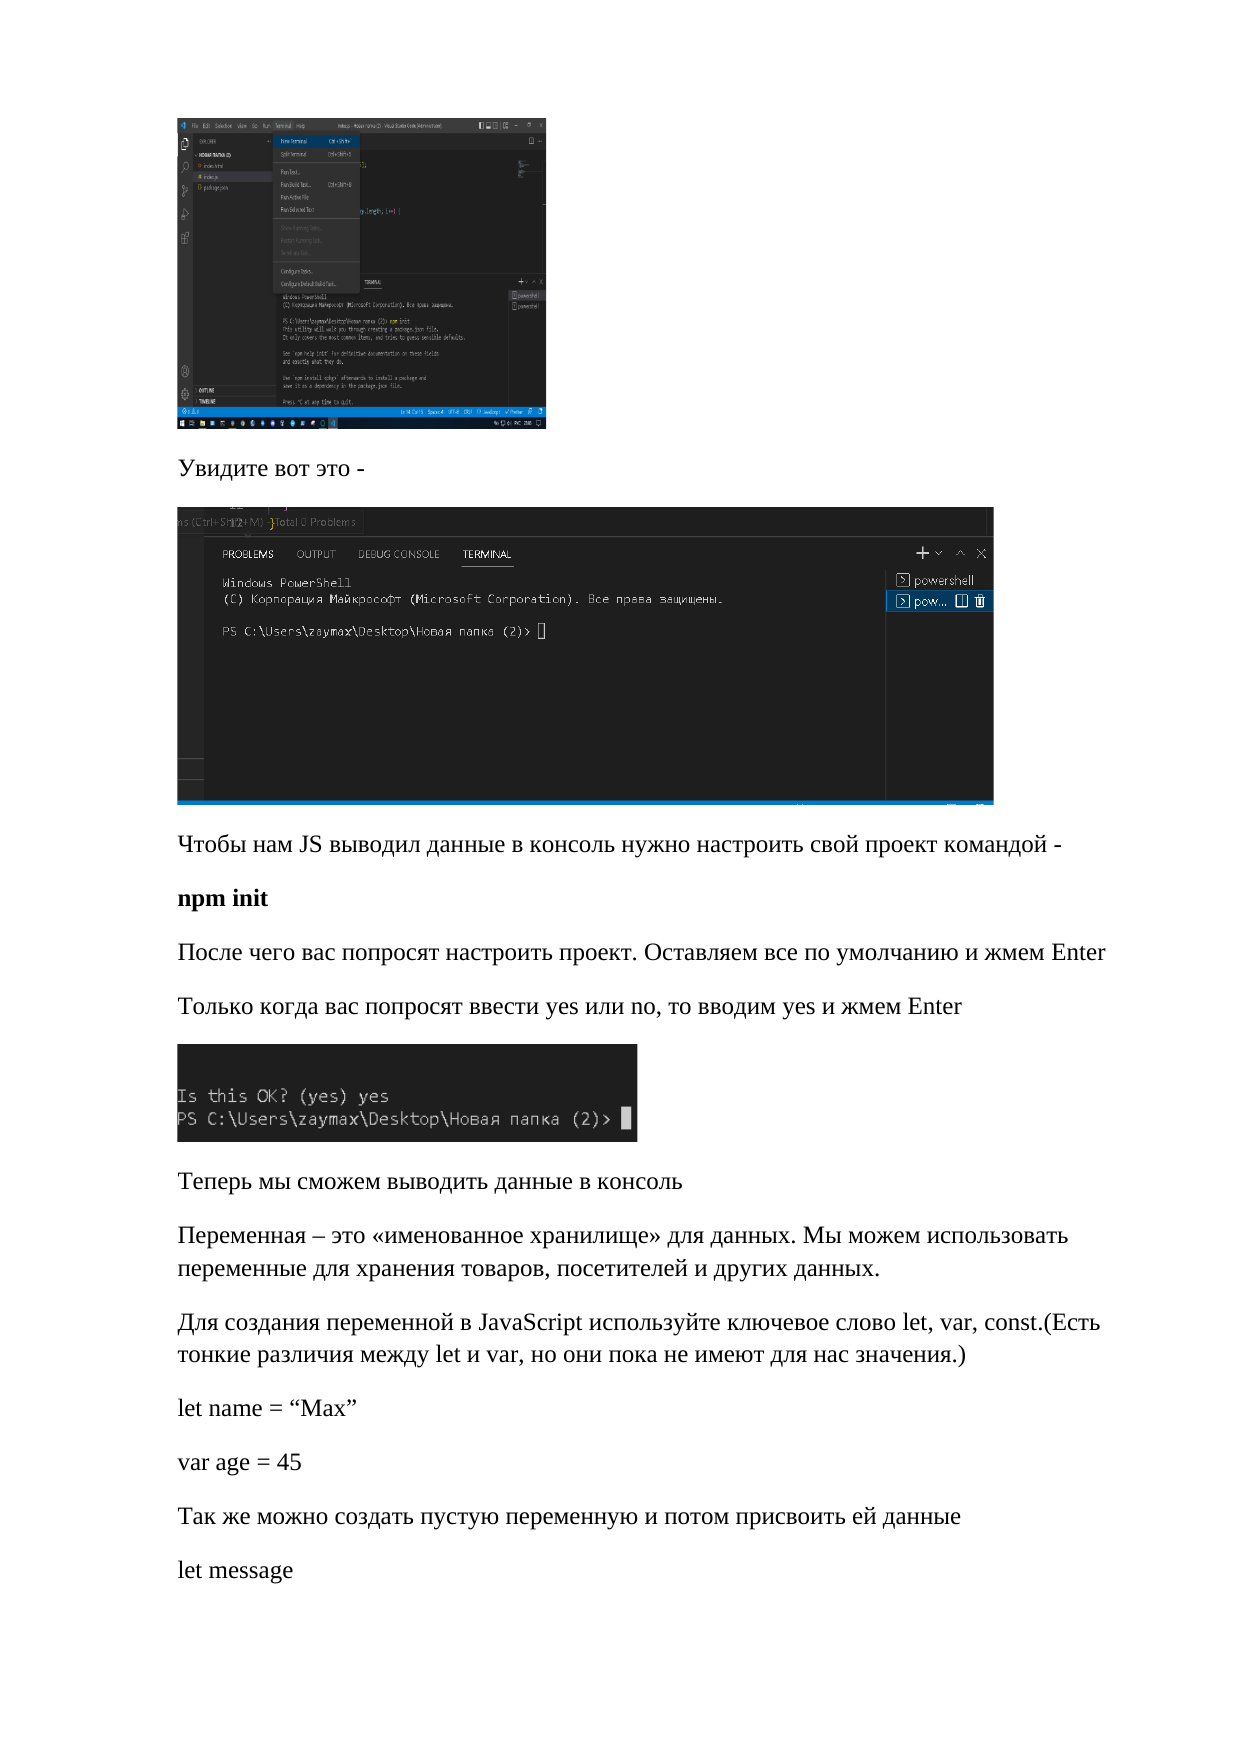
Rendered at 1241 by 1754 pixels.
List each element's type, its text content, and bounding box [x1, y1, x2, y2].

text Переменная – это «именованное хранилище» для данных. Мы можем использовать переменные для хранения товаров, посетителей и других данных. [177, 1220, 1152, 1281]
picture [177, 118, 547, 429]
text Для создания переменной в JavaScript используйте ключевое слово let, var, const.(Есть тонкие различия между let и var, но они пока не имеют для нас значения.) [177, 1307, 1152, 1368]
text После чего вас попросят настроить проект. Оставляем все по умолчанию и жмем Enter [177, 937, 1152, 966]
text npm init [177, 883, 1152, 912]
text Так же можно создать пустую переменную и потом присвоить ей данные [177, 1501, 1152, 1530]
text Увидите вот это - [177, 453, 1152, 482]
text let name = “Max” [177, 1393, 1152, 1422]
picture [177, 507, 994, 805]
text var age = 45 [177, 1447, 1152, 1476]
text Только когда вас попросят ввести yes или no, то вводим yes и жмем Enter [177, 991, 1152, 1019]
text Чтобы нам JS выводил данные в консоль нужно настроить свой проект командой - [177, 829, 1152, 858]
text let message [177, 1555, 1152, 1584]
text Теперь мы сможем выводить данные в консоль [177, 1166, 1152, 1194]
picture [177, 1044, 638, 1142]
